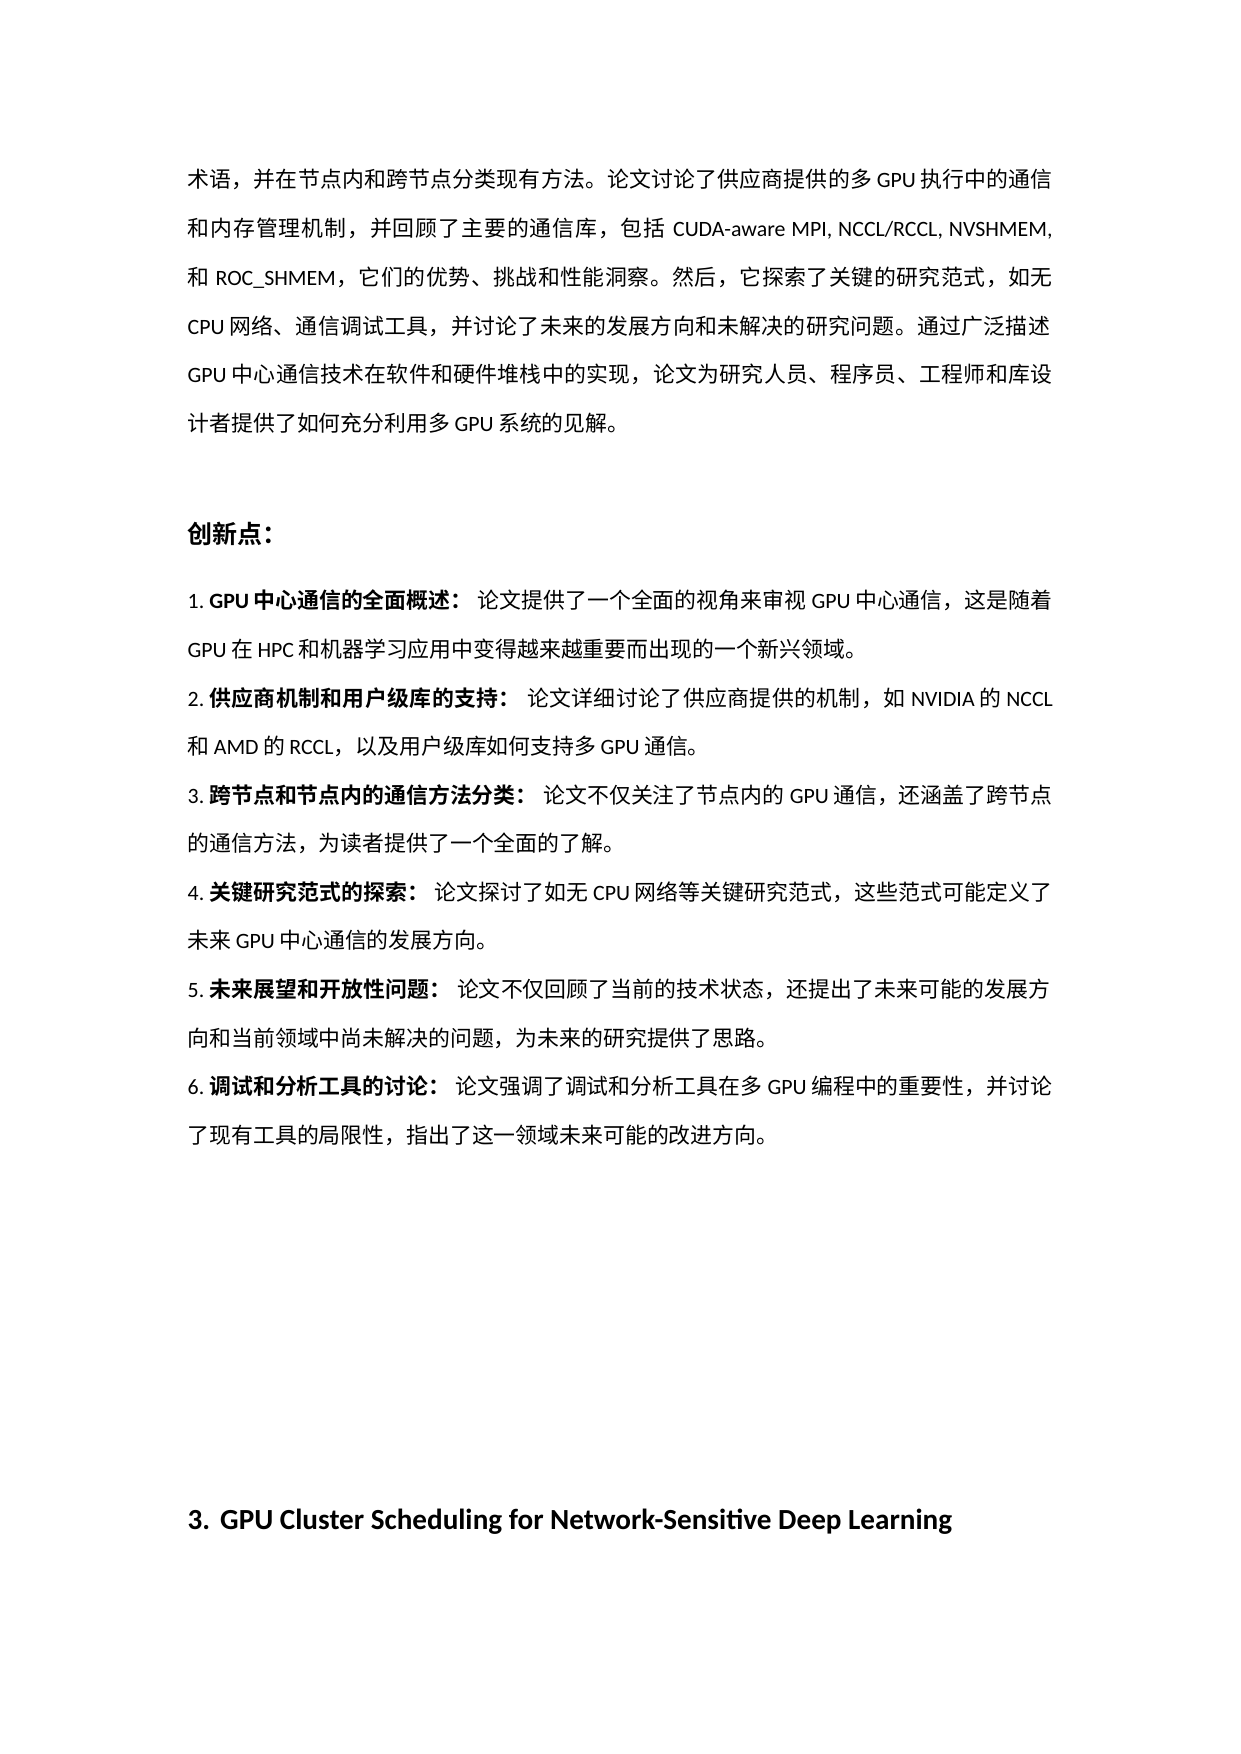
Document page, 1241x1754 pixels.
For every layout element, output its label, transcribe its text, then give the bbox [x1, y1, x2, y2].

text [187, 162, 1053, 438]
list 调试和分析工具的讨论： 论文强调了调试和分析工具在多GPU编程中的重要性，并讨论了现有工具的局限性，指出了这一领域未来可能的改进方向。 [187, 1068, 1053, 1150]
list 跨节点和节点内的通信方法分类： 论文不仅关注了节点内的GPU通信，还涵盖了跨节点的通信方法，为读者提供了一个全面的了解。 [187, 777, 1053, 858]
list GPU中心通信的全面概述： 论文提供了一个全面的视角来审视GPU中心通信，这是随着GPU在HPC和机器学习应用中变得越来越重要而出现的一个新兴领域。 [187, 583, 1053, 664]
list 关键研究范式的探索： 论文探讨了如无CPU网络等关键研究范式，这些范式可能定义了未来GPU中心通信的发展方向。 [187, 874, 1053, 956]
text 创新点： [187, 500, 1053, 565]
list 未来展望和开放性问题： 论文不仅回顾了当前的技术状态，还提出了未来可能的发展方向和当前领域中尚未解决的问题，为未来的研究提供了思路。 [187, 971, 1053, 1053]
list GPU Cluster Scheduling for Network-Sensitive Deep Learning [187, 1486, 1053, 1551]
list 供应商机制和用户级库的支持： 论文详细讨论了供应商提供的机制，如NVIDIA的NCCL和AMD的RCCL，以及用户级库如何支持多GPU通信。 [187, 680, 1053, 761]
